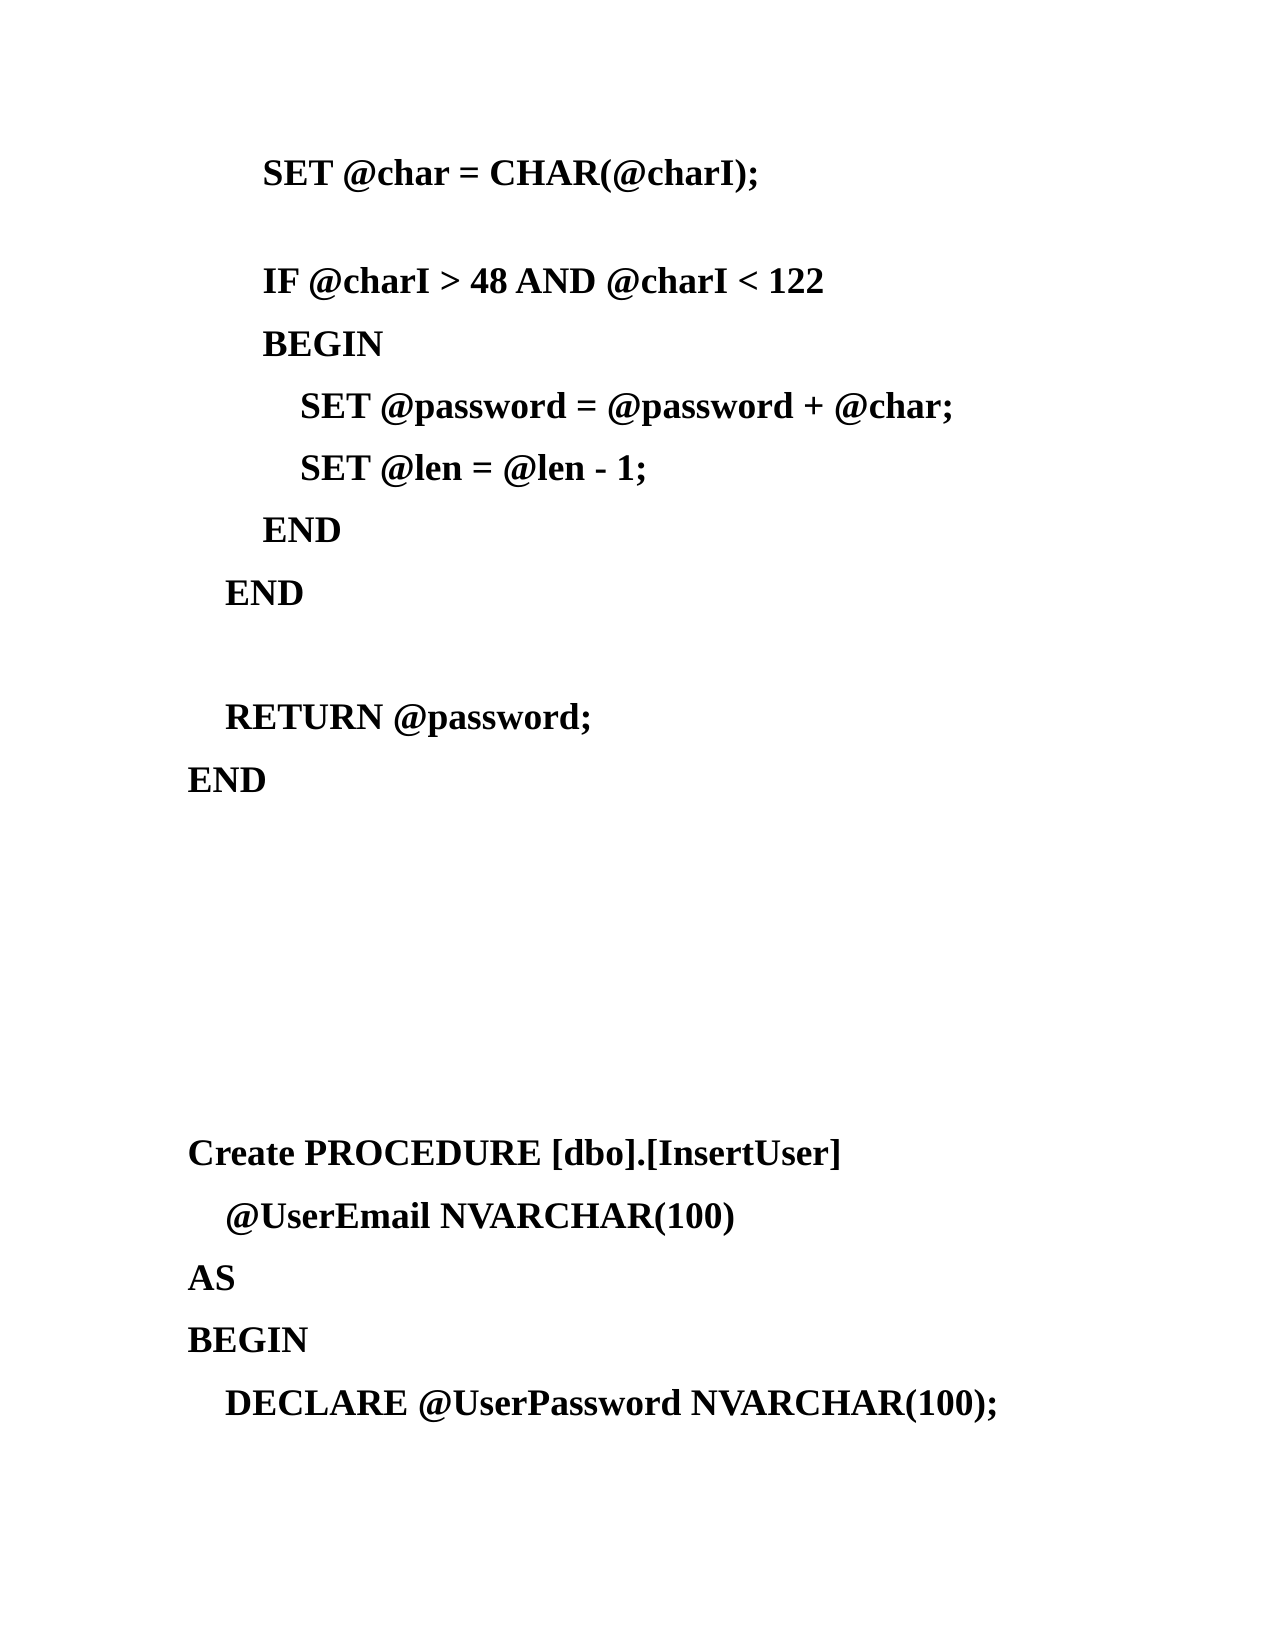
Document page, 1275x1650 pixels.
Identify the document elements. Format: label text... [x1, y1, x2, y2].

text @UserEmail NVARCHAR(100) [187, 1193, 1087, 1236]
text END [187, 570, 1087, 613]
text AS [187, 1255, 1087, 1298]
text SET @char = CHAR(@charI); [187, 150, 1087, 193]
text END [187, 757, 1087, 800]
text RETURN @password; [187, 695, 1087, 738]
text END [187, 508, 1087, 551]
text SET @len = @len - 1; [187, 446, 1087, 489]
text BEGIN [187, 1318, 1087, 1361]
text DECLARE @UserPassword NVARCHAR(100); [187, 1380, 1087, 1423]
text BEGIN [187, 321, 1087, 364]
text Create PROCEDURE [dbo].[InsertUser] [187, 1131, 1087, 1174]
text IF @charI > 48 AND @charI < 122 [187, 259, 1087, 302]
text SET @password = @password + @char; [187, 383, 1087, 426]
